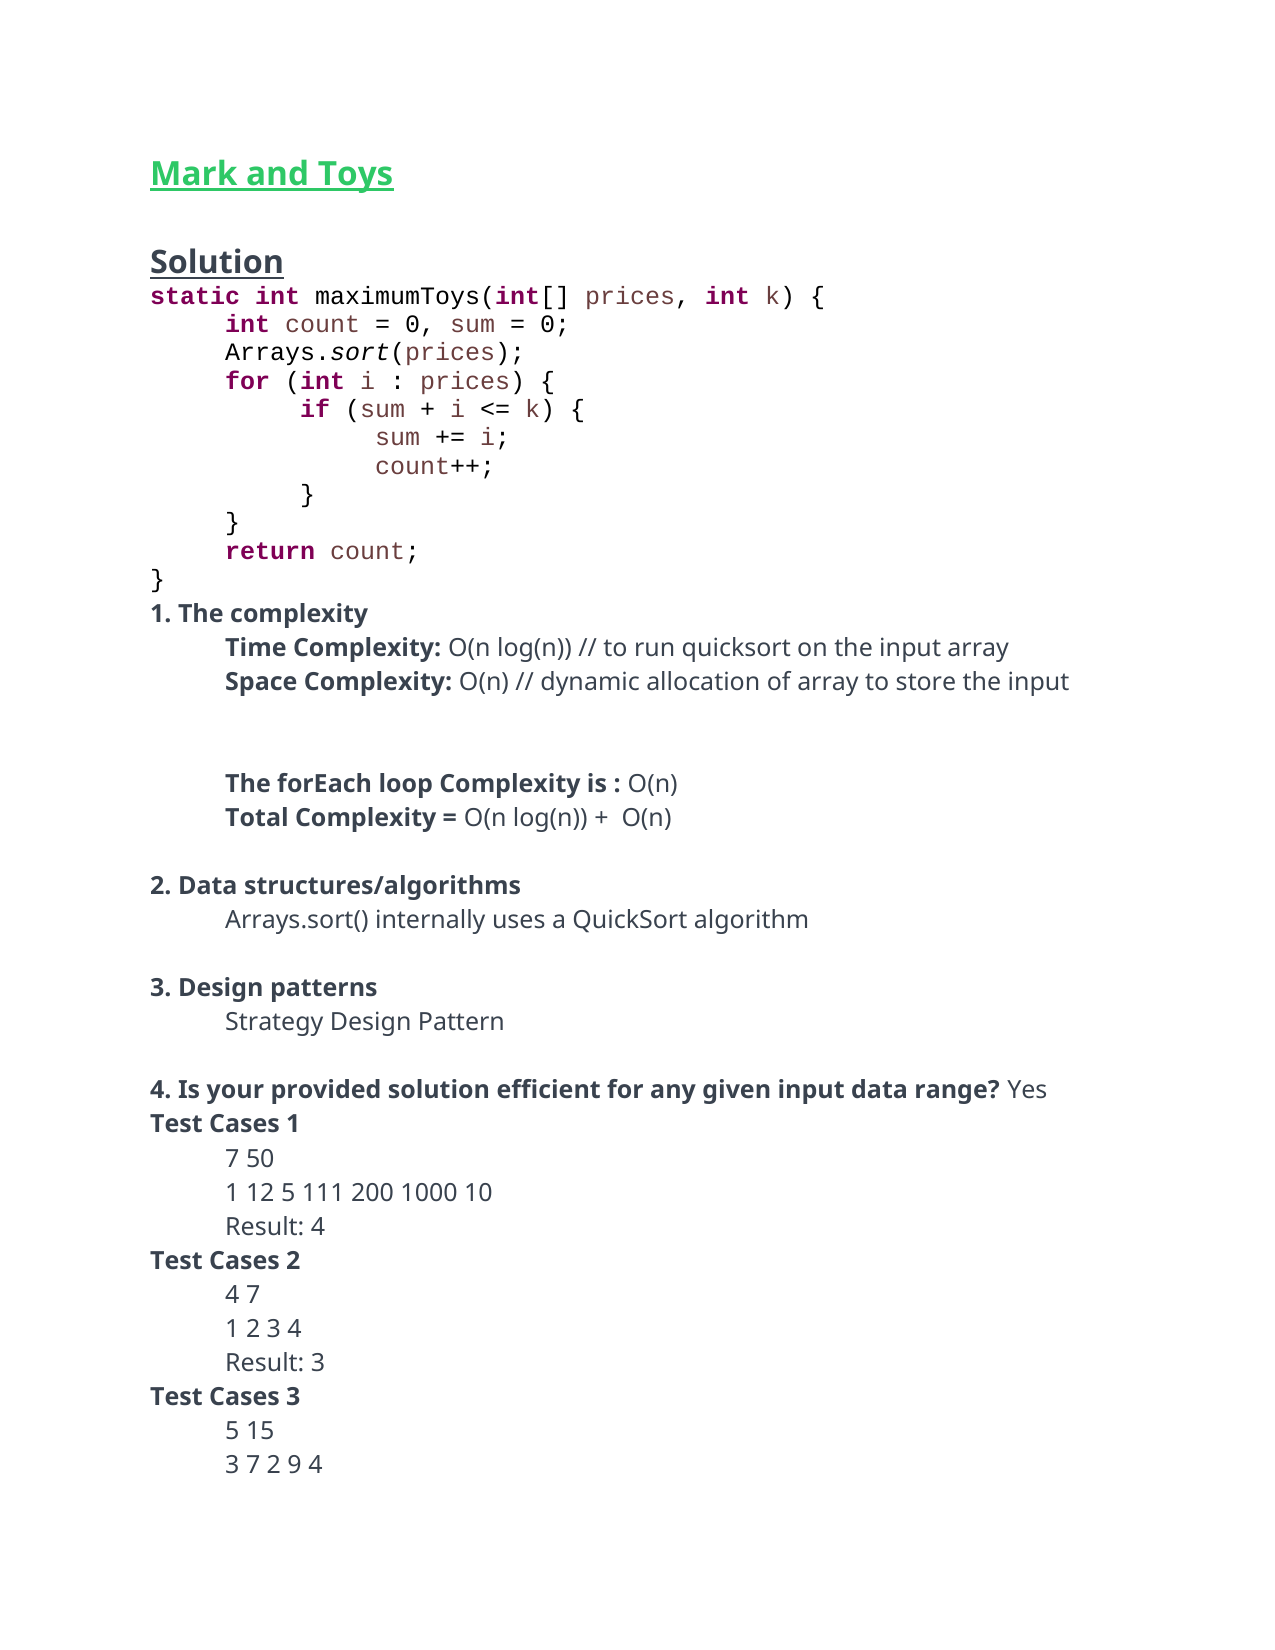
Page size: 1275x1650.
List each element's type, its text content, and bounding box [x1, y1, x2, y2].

text return count; [150, 538, 1125, 567]
text 2. Data structures/algorithms [150, 868, 1125, 902]
text 7 50 [150, 1140, 1125, 1174]
text Solution [150, 239, 1125, 283]
text 4 7 [150, 1276, 1125, 1311]
text Strategy Design Pattern [150, 1004, 1125, 1038]
text count++; [150, 453, 1125, 482]
text Test Cases 3 [150, 1379, 1125, 1413]
text 5 15 [150, 1413, 1125, 1447]
text } [150, 510, 1125, 538]
text 1. The complexity [150, 595, 1125, 629]
text Arrays.sort(prices); [150, 340, 1125, 368]
text if (sum + i <= k) { [150, 397, 1125, 425]
text 3 7 2 9 4 [150, 1447, 1125, 1481]
text sum += i; [150, 425, 1125, 453]
text Space Complexity: O(n) // dynamic allocation of array to store the input [150, 663, 1125, 731]
text 1 12 5 111 200 1000 10 [150, 1174, 1125, 1208]
text } [150, 567, 1125, 595]
text Arrays.sort() internally uses a QuickSort algorithm [150, 902, 1125, 936]
text Result: 4 [150, 1208, 1125, 1242]
text 4. Is your provided solution efficient for any given input data range? Yes [150, 1072, 1125, 1106]
text } [150, 482, 1125, 510]
text The forEach loop Complexity is : O(n) [150, 766, 1125, 799]
text 1 2 3 4 [150, 1311, 1125, 1344]
text static int maximumToys(int[] prices, int k) { [150, 283, 1125, 312]
text int count = 0, sum = 0; [150, 312, 1125, 340]
text for (int i : prices) { [150, 368, 1125, 397]
text Test Cases 1 [150, 1106, 1125, 1140]
text Result: 3 [150, 1344, 1125, 1379]
text Time Complexity: O(n log(n)) // to run quicksort on the input array [225, 629, 1125, 663]
text Test Cases 2 [150, 1242, 1125, 1276]
text Mark and Toys [150, 150, 1125, 195]
text 3. Design patterns [150, 970, 1125, 1004]
text Total Complexity = O(n log(n)) + O(n) [150, 799, 1125, 834]
